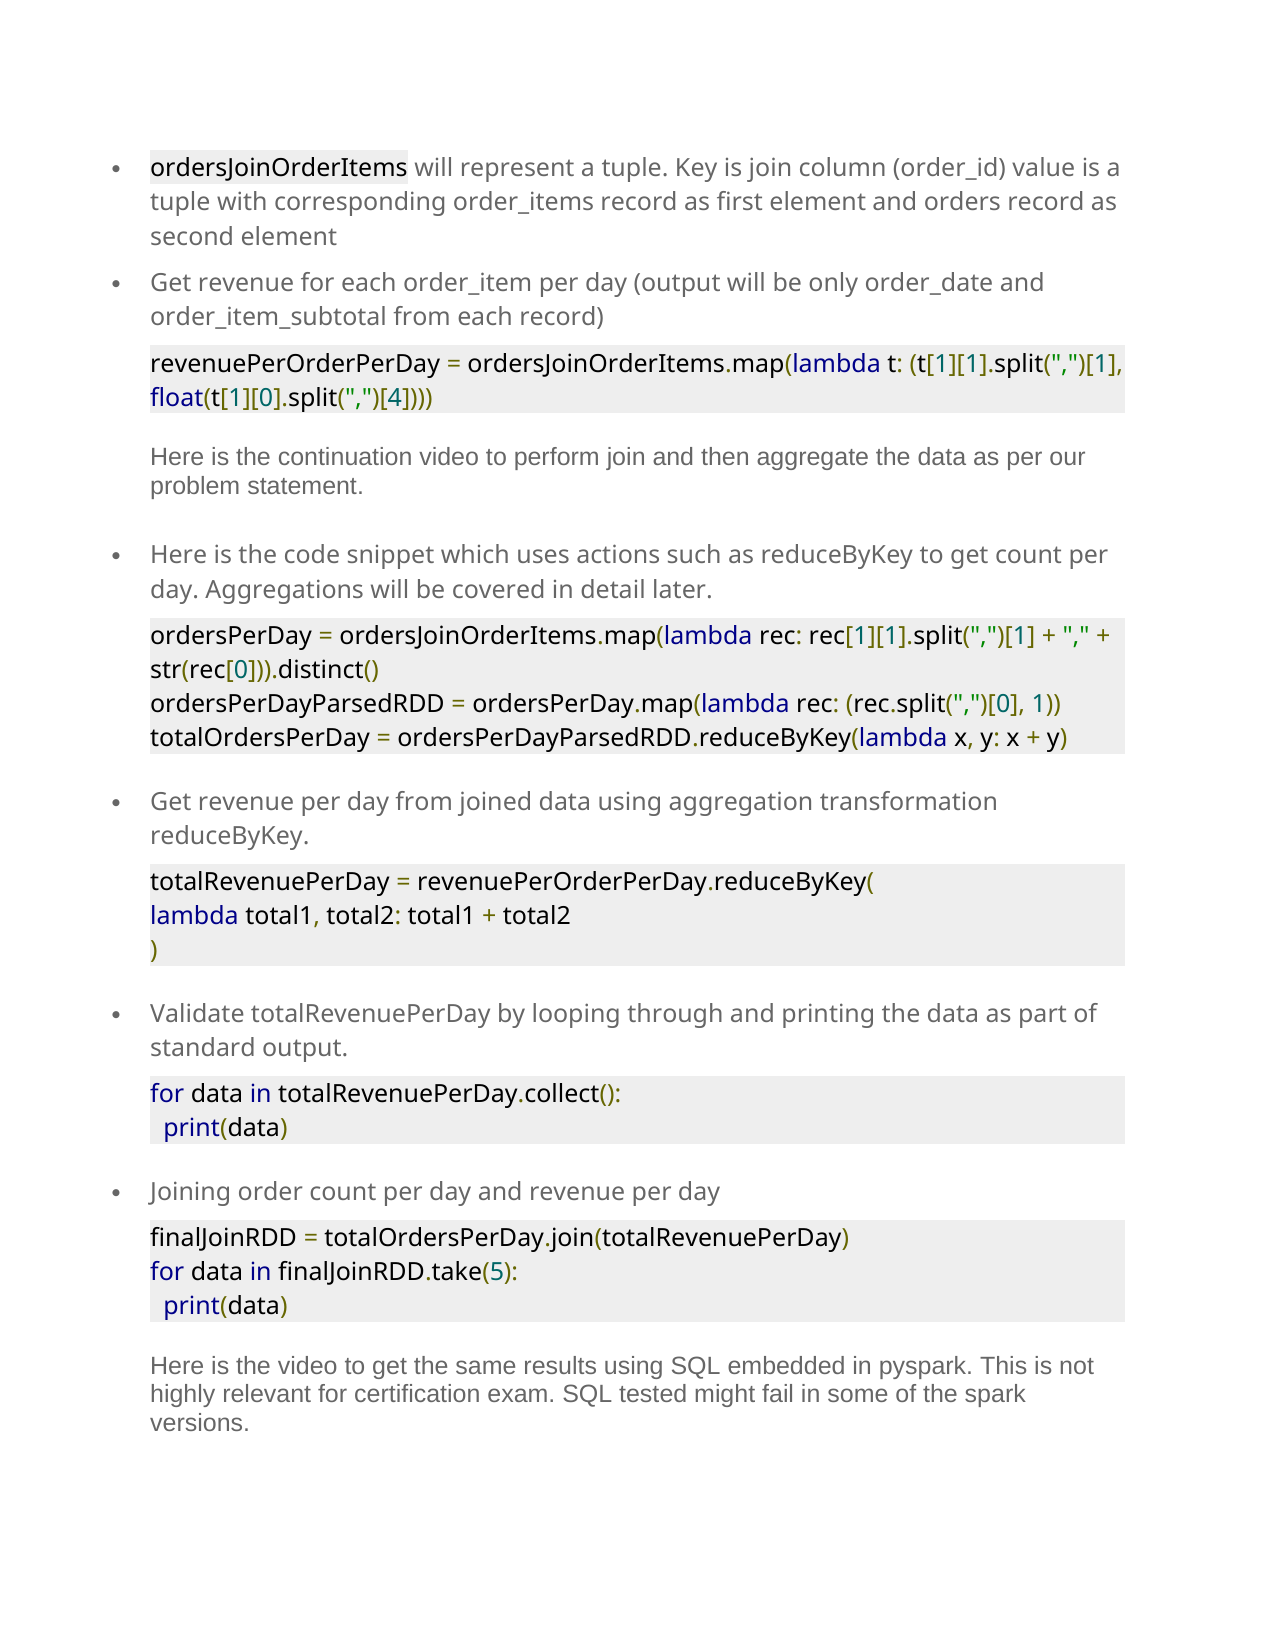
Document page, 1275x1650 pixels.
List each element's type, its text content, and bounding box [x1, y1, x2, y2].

text ) [150, 932, 1125, 966]
list Joining order count per day and revenue per day [112, 1173, 1125, 1207]
text ordersPerDay = ordersJoinOrderItems.map(lambda rec: rec[1][1].split(",")[1] + "," + str(rec[0])).distinct() [150, 618, 1125, 686]
text lambda total1, total2: total1 + total2 [150, 898, 1125, 932]
text print(data) [150, 1110, 1125, 1144]
text for data in finalJoinRDD.take(5): [150, 1254, 1125, 1288]
text finalJoinRDD = totalOrdersPerDay.join(totalRevenuePerDay) [150, 1220, 1125, 1254]
list Get revenue per day from joined data using aggregation transformation reduceByKey. [112, 783, 1125, 851]
text ordersPerDayParsedRDD = ordersPerDay.map(lambda rec: (rec.split(",")[0], 1)) [150, 686, 1125, 720]
text Here is the video to get the same results using SQL embedded in pyspark. This is not highly relevant for certification exam. SQL tested might fail in some of the spark versions. [150, 1322, 1125, 1437]
text for data in totalRevenuePerDay.collect(): [150, 1076, 1125, 1110]
text Here is the continuation video to perform join and then aggregate the data as per our problem statement. [150, 413, 1125, 500]
list Get revenue for each order_item per day (output will be only order_date and order_item_subtotal from each record) [112, 265, 1125, 333]
list Validate totalRevenuePerDay by looping through and printing the data as part of standard output. [112, 995, 1125, 1063]
list ordersJoinOrderItems will represent a tuple. Key is join column (order_id) value is a tuple with corresponding order_items record as first element and orders record as second element [112, 150, 1125, 252]
text totalOrdersPerDay = ordersPerDayParsedRDD.reduceByKey(lambda x, y: x + y) [150, 720, 1125, 754]
text print(data) [150, 1288, 1125, 1322]
list Here is the code snippet which uses actions such as reduceByKey to get count per day. Aggregations will be covered in detail later. [112, 537, 1125, 605]
text revenuePerOrderPerDay = ordersJoinOrderItems.map(lambda t: (t[1][1].split(",")[1], float(t[1][0].split(",")[4]))) [150, 345, 1125, 413]
text totalRevenuePerDay = revenuePerOrderPerDay.reduceByKey( [150, 864, 1125, 898]
